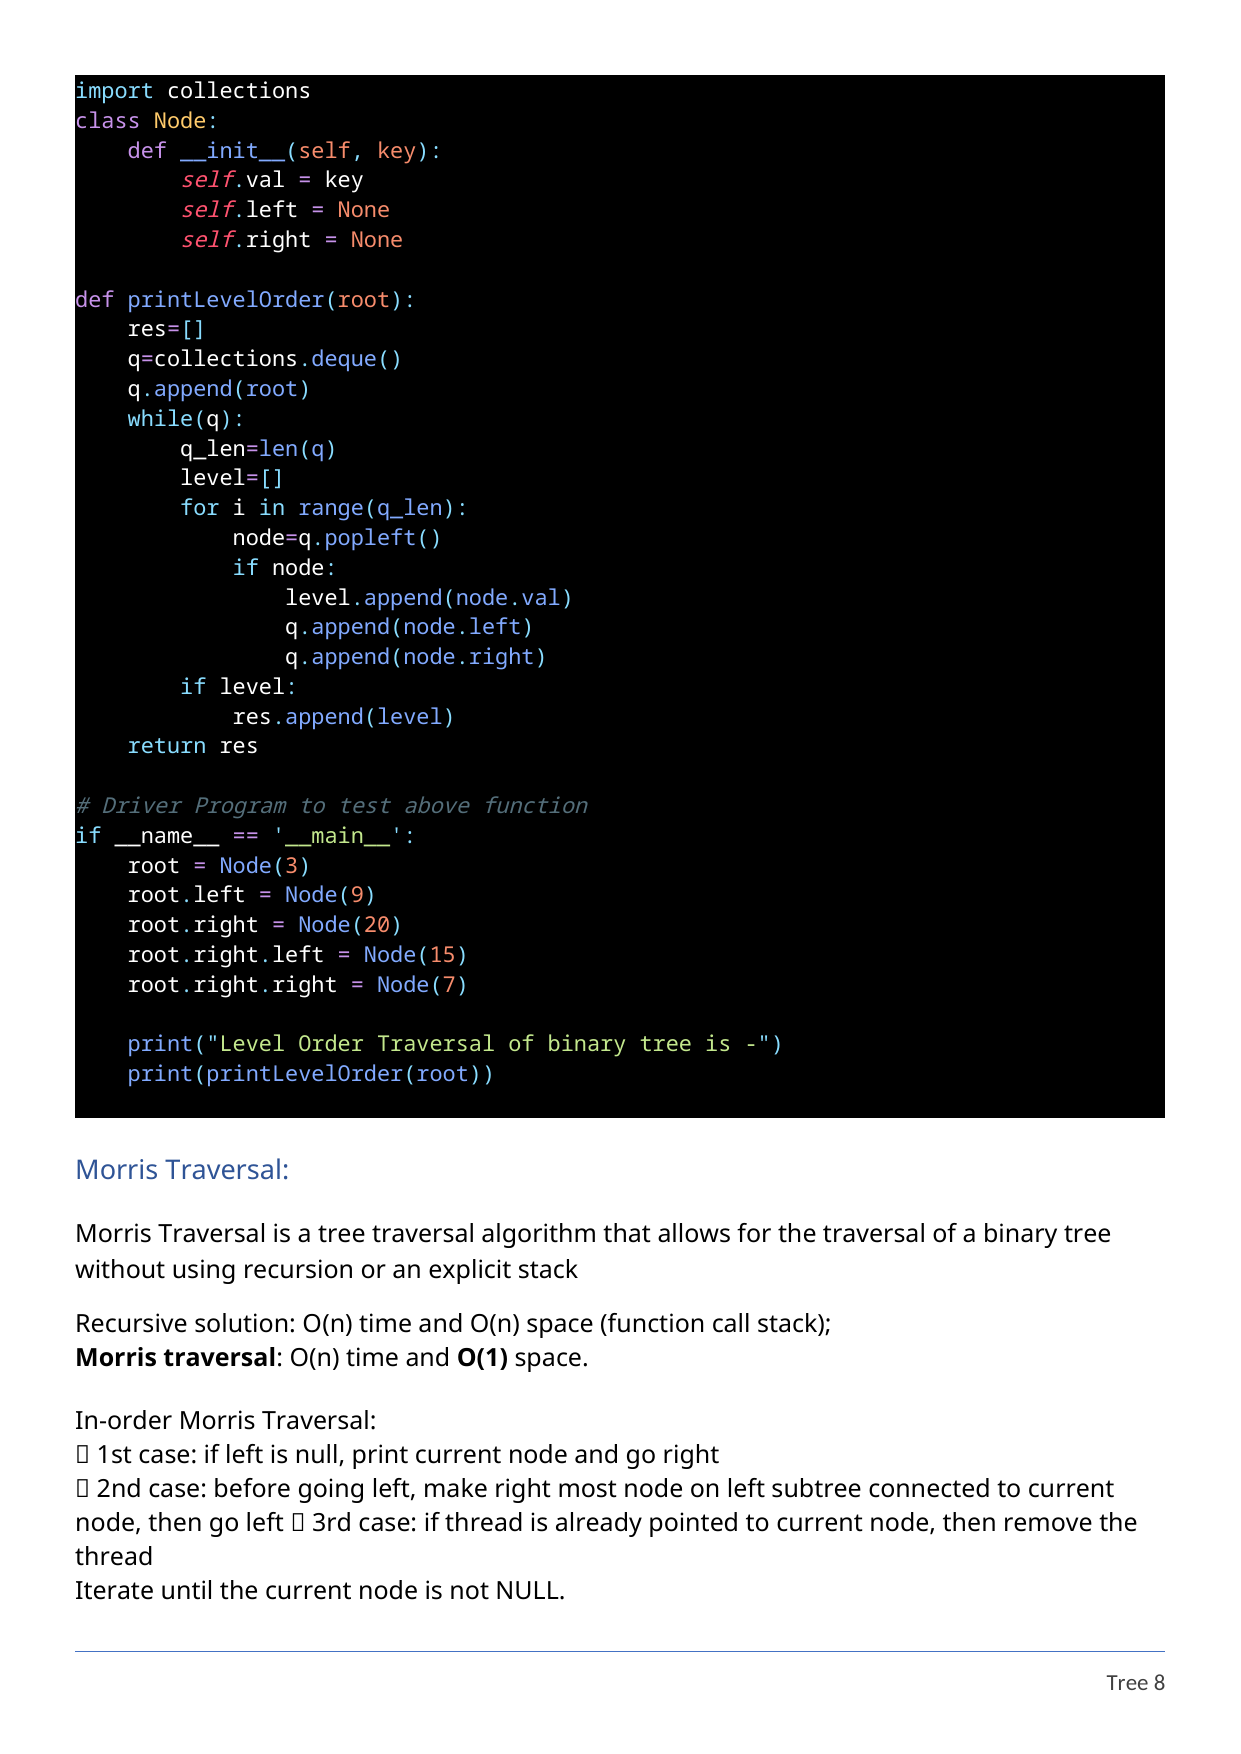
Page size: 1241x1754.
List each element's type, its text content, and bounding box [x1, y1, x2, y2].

text level.append(node.val) [75, 581, 1165, 611]
text root.right = Node(20) [75, 909, 1165, 939]
text class Node: [75, 105, 1165, 134]
text node=q.popleft() [75, 522, 1165, 552]
text for i in range(q_len): [75, 492, 1165, 522]
text root = Node(3) [75, 849, 1165, 879]
text In-order Morris Traversal: [75, 1402, 1165, 1437]
text print(printLevelOrder(root)) [75, 1058, 1165, 1088]
text import collections [75, 75, 1165, 105]
text res.append(level) [75, 701, 1165, 730]
text Morris traversal: O(n) time and O(1) space. [75, 1340, 1165, 1374]
text 🌳 2nd case: before going left, make right most node on left subtree connected to current node, then go left 🌳 3rd case: if thread is already pointed to current node, then remove the thread [75, 1471, 1165, 1573]
text q_len=len(q) [75, 432, 1165, 462]
text Iterate until the current node is not NULL. [75, 1573, 1165, 1607]
text if node: [75, 552, 1165, 581]
text q=collections.deque() [75, 343, 1165, 373]
text self.right = None [75, 224, 1165, 254]
text if level: [75, 671, 1165, 701]
text q.append(node.right) [75, 641, 1165, 671]
text Morris Traversal is a tree traversal algorithm that allows for the traversal of a binary tree without using recursion or an explicit stack [75, 1215, 1165, 1286]
text while(q): [75, 403, 1165, 432]
text root.left = Node(9) [75, 879, 1165, 909]
text def __init__(self, key): [75, 134, 1165, 164]
text # Driver Program to test above function [75, 790, 1165, 820]
text q.append(root) [75, 373, 1165, 403]
text level=[] [75, 462, 1165, 492]
text return res [75, 730, 1165, 760]
text if __name__ == '__main__': [75, 820, 1165, 849]
text res=[] [75, 313, 1165, 343]
text self.left = None [75, 194, 1165, 224]
text root.right.right = Node(7) [75, 969, 1165, 998]
text def printLevelOrder(root): [75, 283, 1165, 313]
text print("Level Order Traversal of binary tree is -") [75, 1028, 1165, 1058]
text Recursive solution: O(n) time and O(n) space (function call stack); [75, 1306, 1165, 1340]
text 🌳 1st case: if left is null, print current node and go right [75, 1437, 1165, 1471]
text q.append(node.left) [75, 611, 1165, 641]
text root.right.left = Node(15) [75, 939, 1165, 969]
subtitle Morris Traversal: [75, 1151, 1165, 1187]
text self.val = key [75, 164, 1165, 194]
